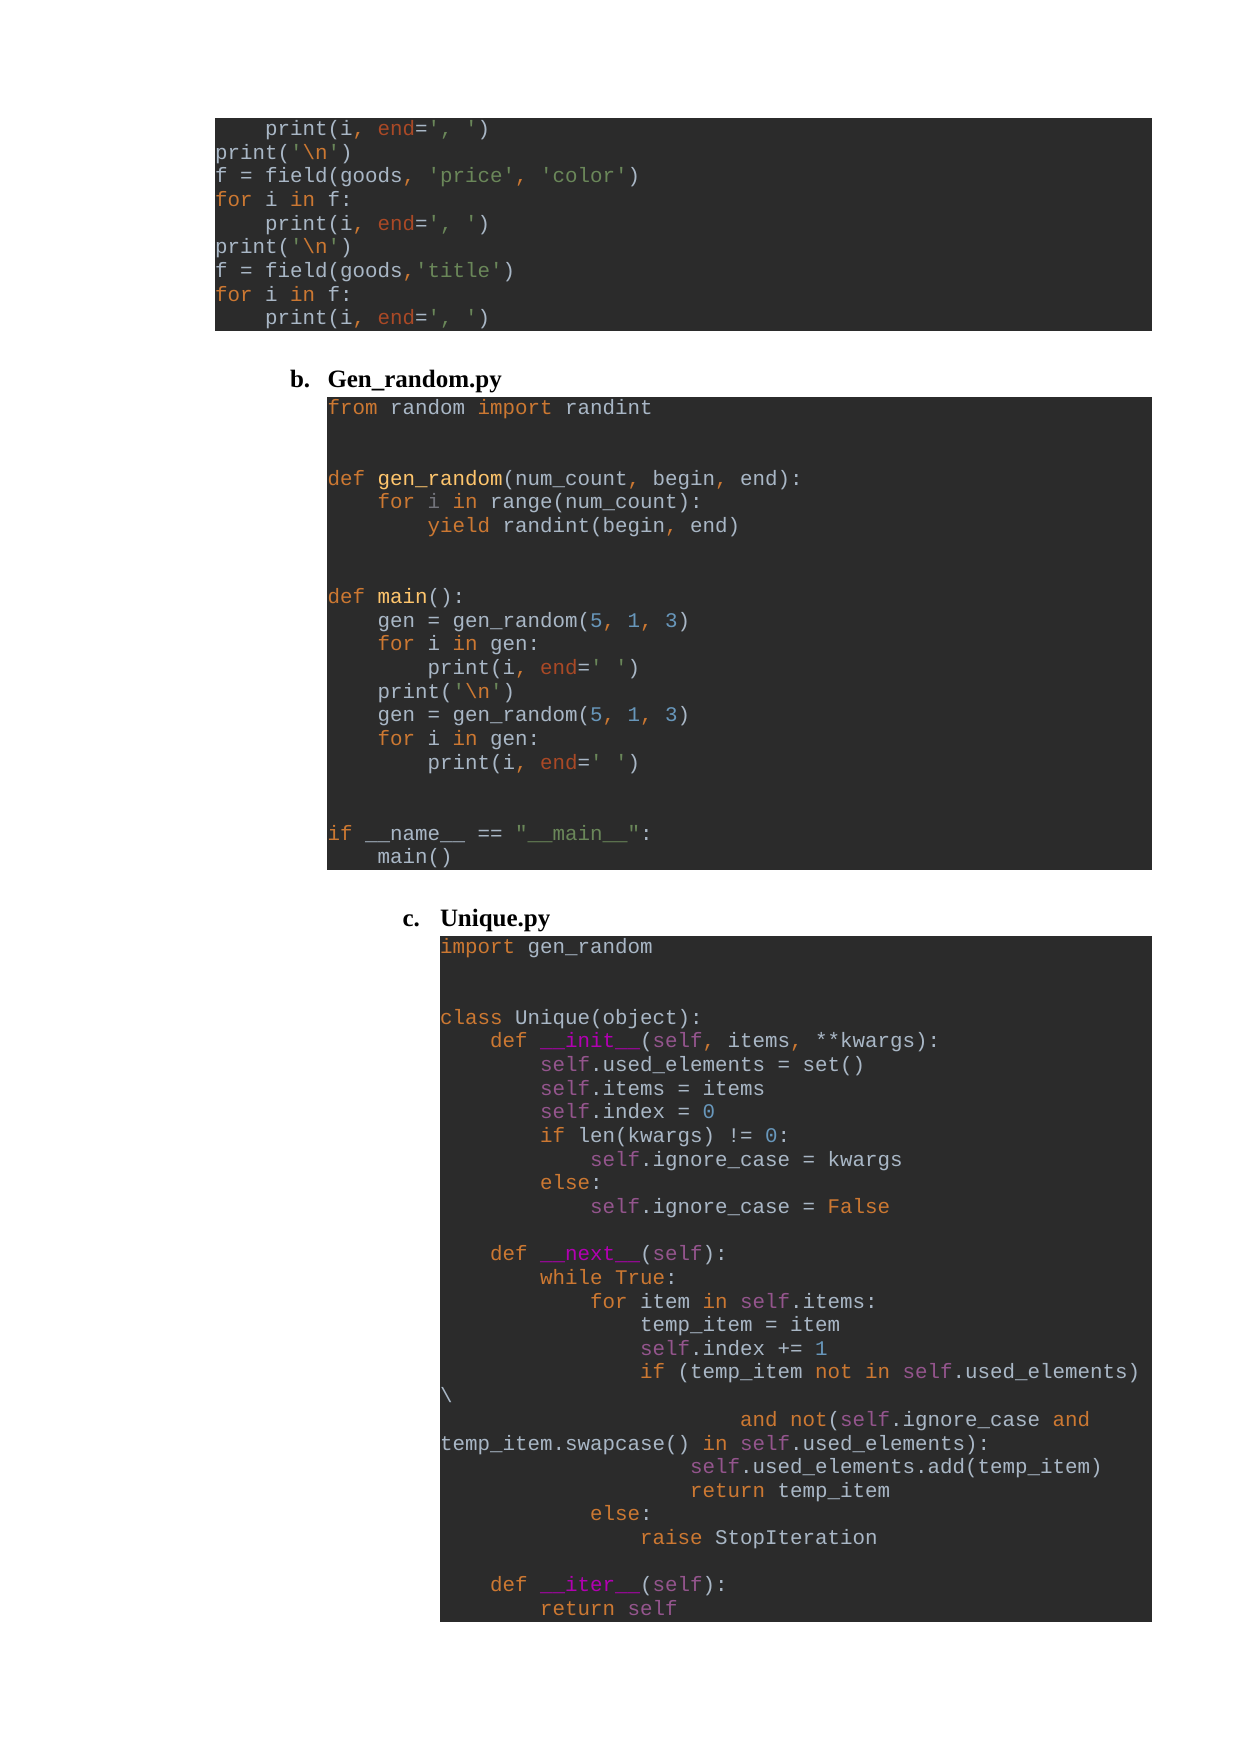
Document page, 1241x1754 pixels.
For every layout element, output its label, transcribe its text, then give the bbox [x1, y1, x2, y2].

list Unique.py [402, 903, 1152, 932]
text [215, 118, 1152, 331]
list Gen_random.py [290, 364, 1152, 393]
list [440, 936, 1152, 1622]
list from random import randint def gen_random(num_count, begin, end): for i in range(num_count): yield randint(begin, end) def main(): gen = gen_random(5, 1, 3) for i in gen: print(i, end=' ') print('\n') gen = gen_random(5, 1, 3) for i in gen: print(i, end=' ') if __name__ == "__main__": main() [327, 397, 1152, 870]
